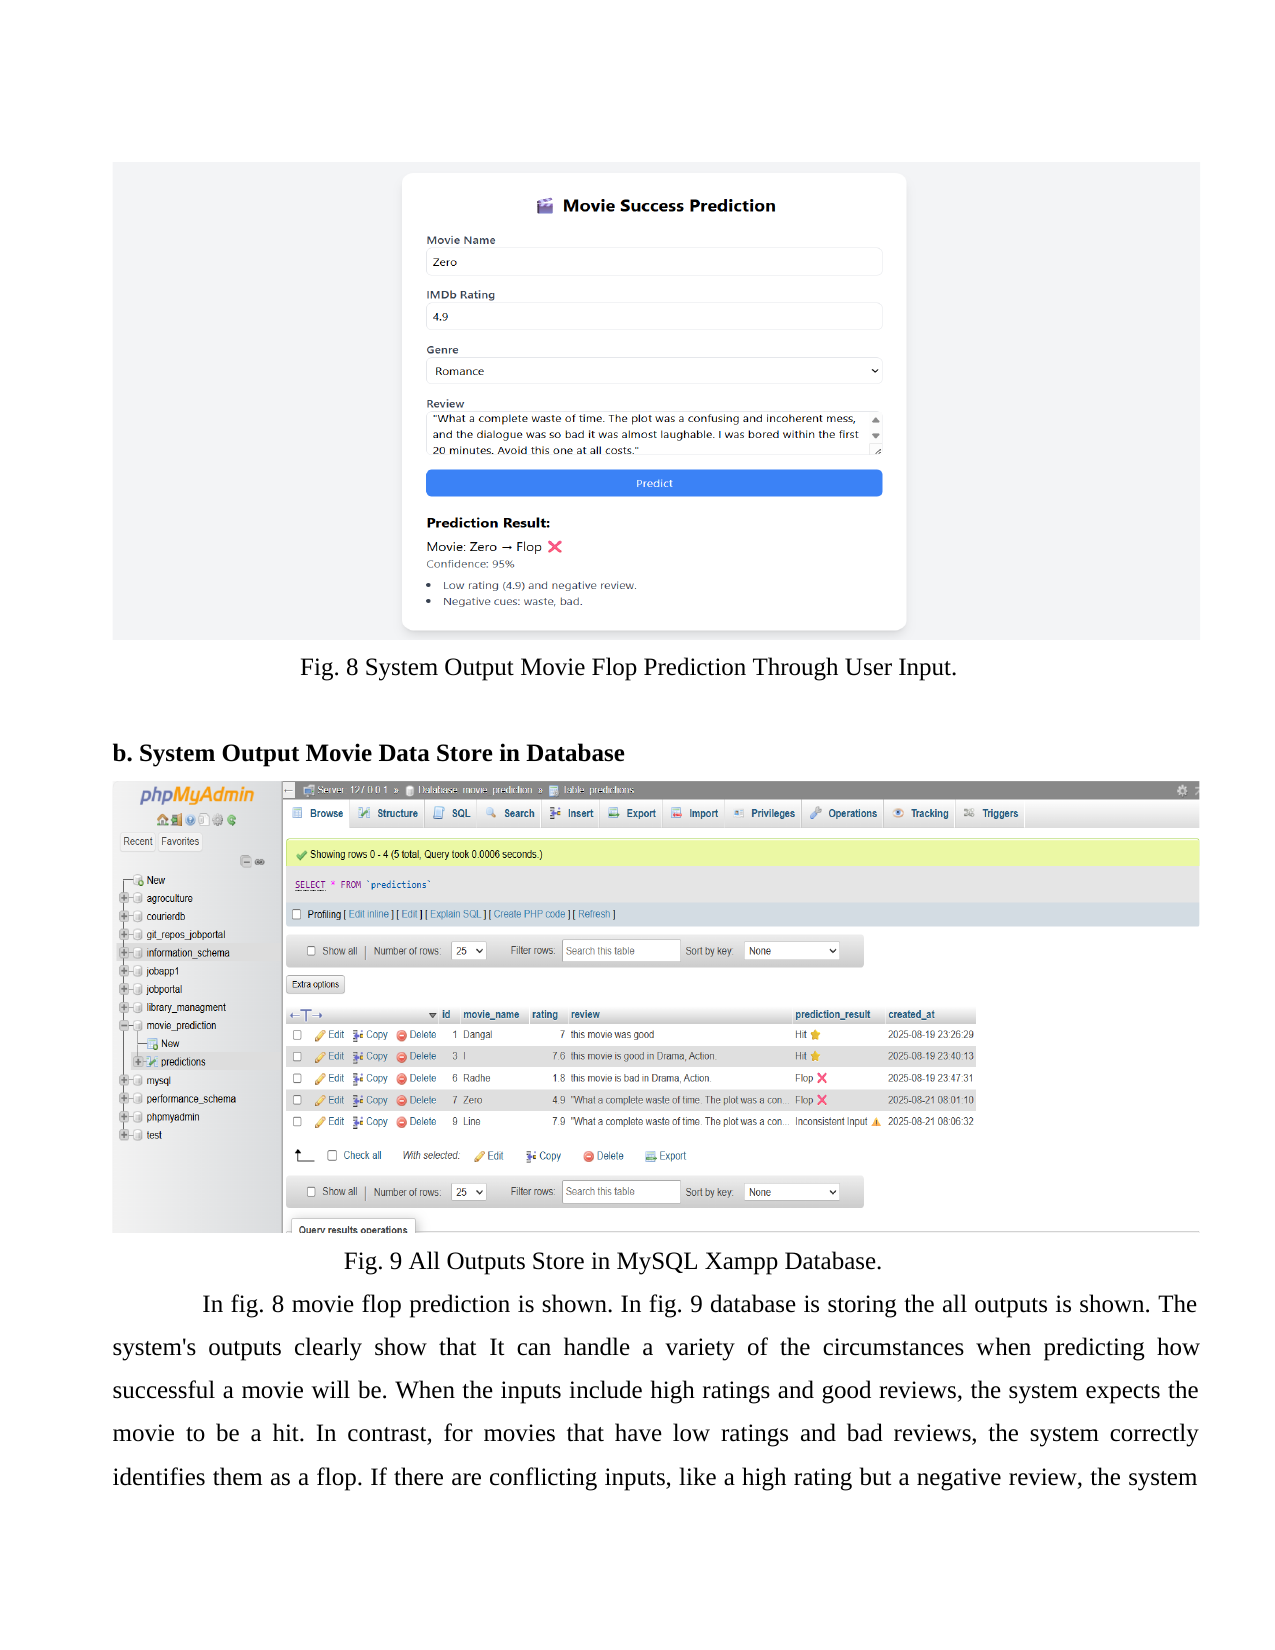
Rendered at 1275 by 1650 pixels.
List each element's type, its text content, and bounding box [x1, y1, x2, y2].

text Fig. 9 All Outputs Store in MySQL Xampp Database. [112, 1246, 1200, 1275]
text b. System Output Movie Data Store in Database [112, 738, 1200, 767]
picture [112, 162, 1200, 640]
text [112, 1289, 1200, 1490]
text Fig. 8 System Output Movie Flop Prediction Through User Input. [112, 652, 1200, 681]
picture [112, 781, 1200, 1233]
